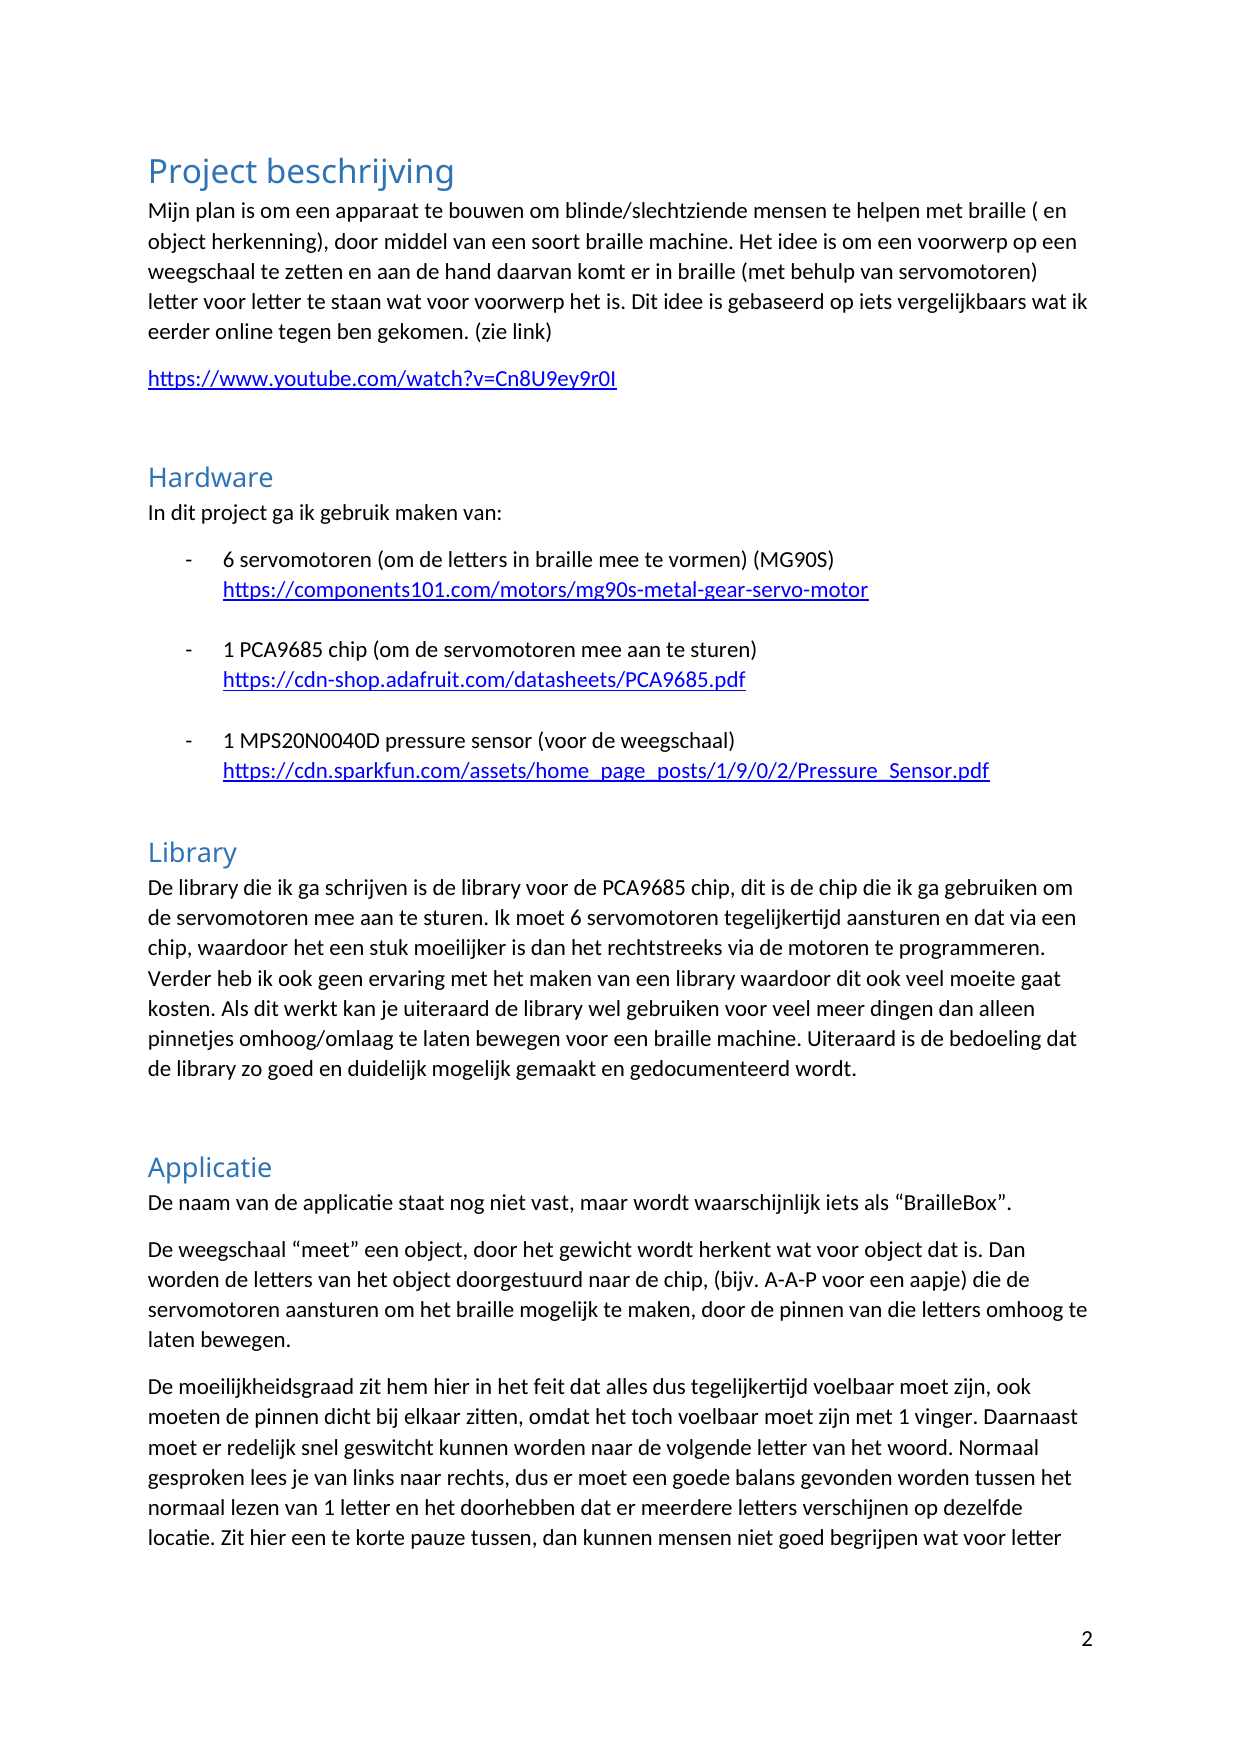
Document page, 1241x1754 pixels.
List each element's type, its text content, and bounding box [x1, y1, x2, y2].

list 1 MPS20N0040D pressure sensor (voor de weegschaal) [185, 726, 1093, 754]
subtitle Hardware [148, 458, 1093, 495]
text De weegschaal “meet” een object, door het gewicht wordt herkent wat voor object dat is. Dan worden de letters van het object doorgestuurd naar de chip, (bijv. A-A-P voor een aapje) die de servomotoren aansturen om het braille mogelijk te maken, door de pinnen van die letters omhoog te laten bewegen. [148, 1235, 1093, 1353]
subtitle Project beschrijving [148, 148, 1093, 193]
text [148, 1372, 1093, 1551]
subtitle Applicatie [148, 1148, 1093, 1185]
subtitle Library [148, 833, 1093, 870]
text In dit project ga ik gebruik maken van: [148, 498, 1093, 526]
list https://components101.com/motors/mg90s-metal-gear-servo-motor [223, 575, 1093, 603]
text De library die ik ga schrijven is de library voor de PCA9685 chip, dit is de chip die ik ga gebruiken om de servomotoren mee aan te sturen. Ik moet 6 servomotoren tegelijkertijd aansturen en dat via een chip, waardoor het een stuk moeilijker is dan het rechtstreeks via de motoren te programmeren. Verder heb ik ook geen ervaring met het maken van een library waardoor dit ook veel moeite gaat kosten. Als dit werkt kan je uiteraard de library wel gebruiken voor veel meer dingen dan alleen pinnetjes omhoog/omlaag te laten bewegen voor een braille machine. Uiteraard is de bedoeling dat de library zo goed en duidelijk mogelijk gemaakt en gedocumenteerd wordt. [148, 873, 1093, 1082]
list 6 servomotoren (om de letters in braille mee te vormen) (MG90S) [185, 545, 1093, 573]
text https://www.youtube.com/watch?v=Cn8U9ey9r0I [148, 364, 1093, 392]
list 1 PCA9685 chip (om de servomotoren mee aan te sturen) [185, 635, 1093, 663]
text De naam van de applicatie staat nog niet vast, maar wordt waarschijnlijk iets als “BrailleBox”. [148, 1188, 1093, 1216]
list https://cdn-shop.adafruit.com/datasheets/PCA9685.pdf [223, 666, 1093, 693]
list https://cdn.sparkfun.com/assets/home_page_posts/1/9/0/2/Pressure_Sensor.pdf [223, 756, 1093, 784]
text Mijn plan is om een apparaat te bouwen om blinde/slechtziende mensen te helpen met braille ( en object herkenning), door middel van een soort braille machine. Het idee is om een voorwerp op een weegschaal te zetten en aan de hand daarvan komt er in braille (met behulp van servomotoren) letter voor letter te staan wat voor voorwerp het is. Dit idee is gebaseerd op iets vergelijkbaars wat ik eerder online tegen ben gekomen. (zie link) [148, 197, 1093, 345]
